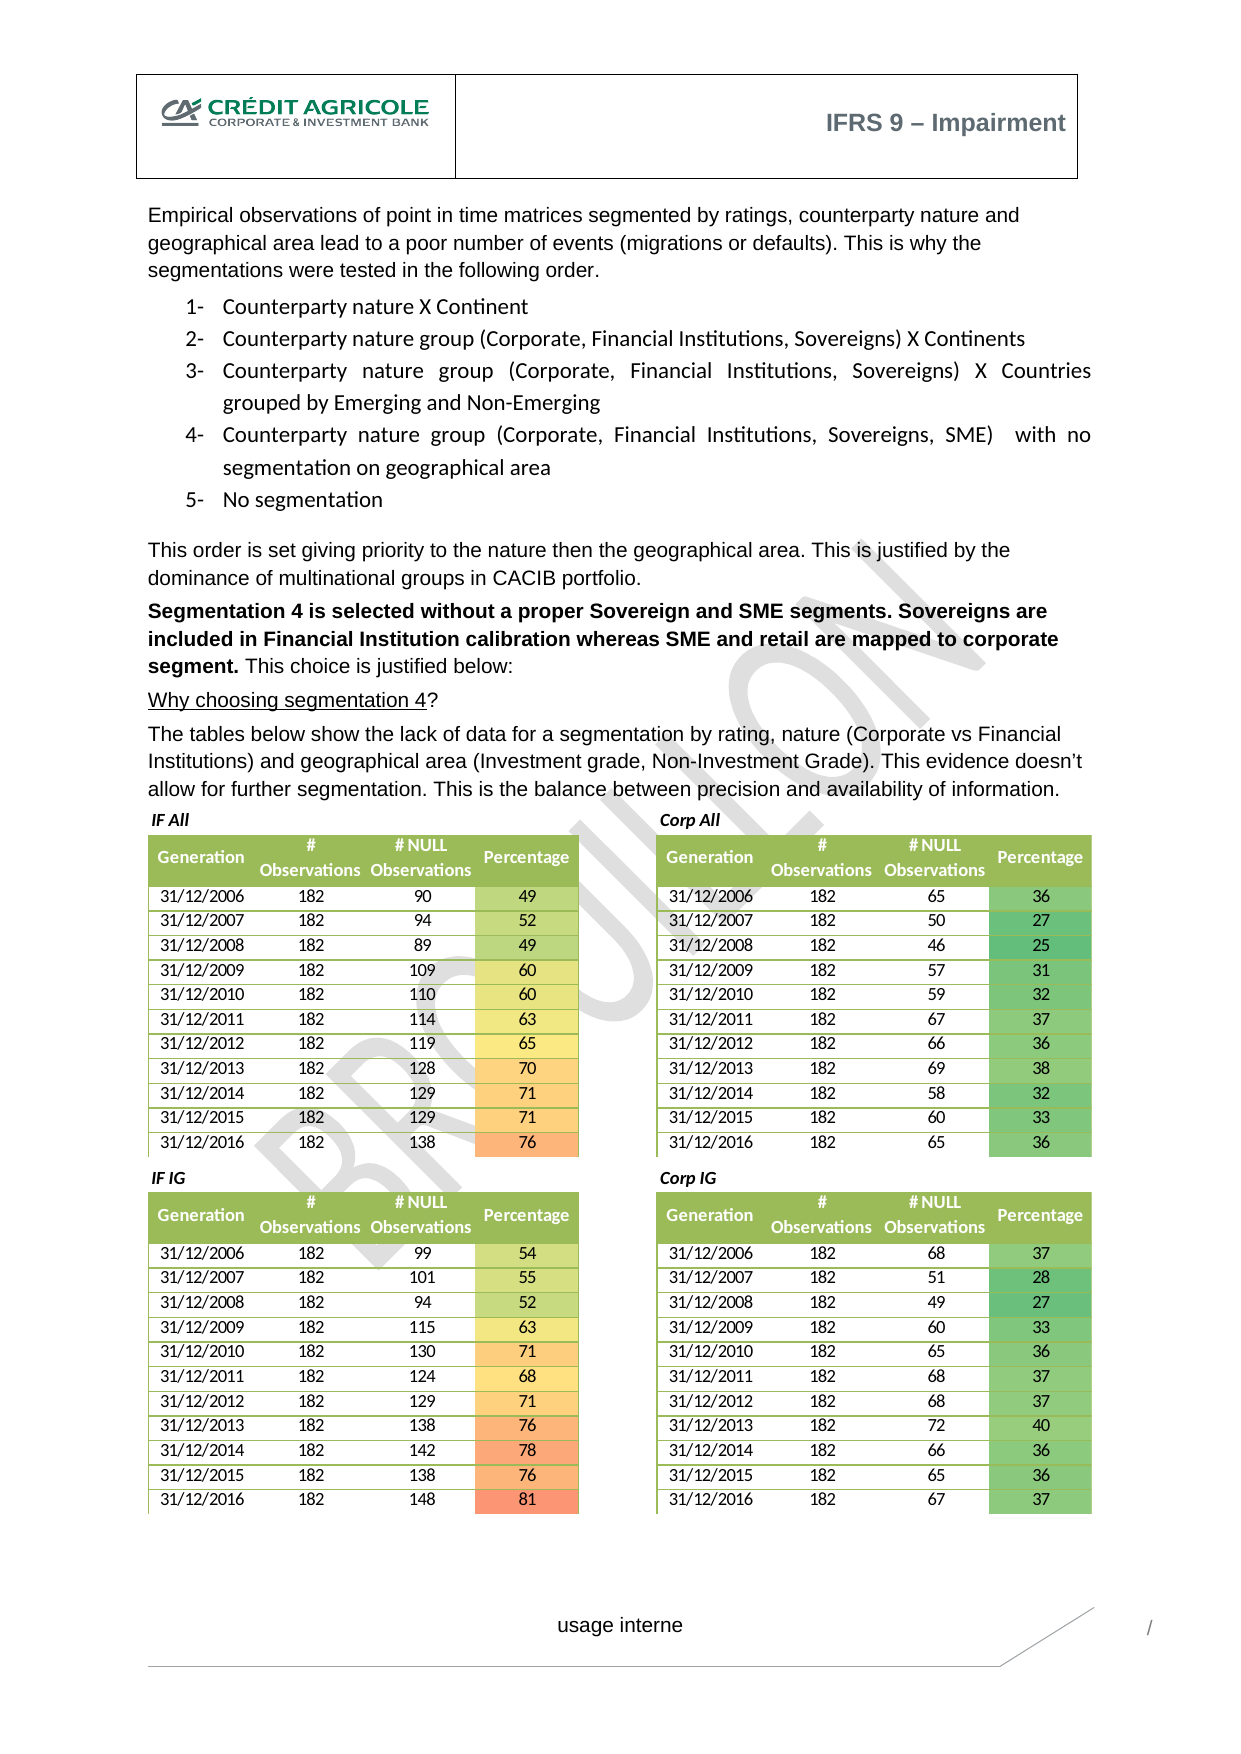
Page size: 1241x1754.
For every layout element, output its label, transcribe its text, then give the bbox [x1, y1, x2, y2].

text Empirical observations of point in time matrices segmented by ratings, counterparty nature and geographical area lead to a poor number of events (migrations or defaults). This is why the segmentations were tested in the following order. [148, 203, 1093, 282]
list Counterparty nature group (Corporate, Financial Institutions, Sovereigns) X Continents [185, 324, 1093, 352]
text Segmentation 4 is selected without a proper Sovereign and SME segments. Sovereigns are included in Financial Institution calibration whereas SME and retail are mapped to corporate segment. This choice is justified below: [148, 599, 1093, 678]
picture [136, 74, 455, 152]
list Counterparty nature group (Corporate, Financial Institutions, Sovereigns, SME) with no segmentation on geographical area [185, 421, 1093, 481]
text Why choosing segmentation 4? [148, 688, 1093, 712]
text The tables below show the lack of data for a segmentation by rating, nature (Corporate vs Financial Institutions) and geographical area (Investment grade, Non-Investment Grade). This evidence doesn’t allow for further segmentation. This is the balance between precision and availability of information. [148, 722, 1093, 801]
list No segmentation [185, 485, 1093, 513]
list Counterparty nature X Continent [185, 292, 1093, 320]
list Counterparty nature group (Corporate, Financial Institutions, Sovereigns) X Countries grouped by Emerging and Non-Emerging [185, 356, 1093, 416]
text This order is set giving priority to the nature then the geographical area. This is justified by the dominance of multinational groups in CACIB portfolio. [148, 538, 1093, 589]
